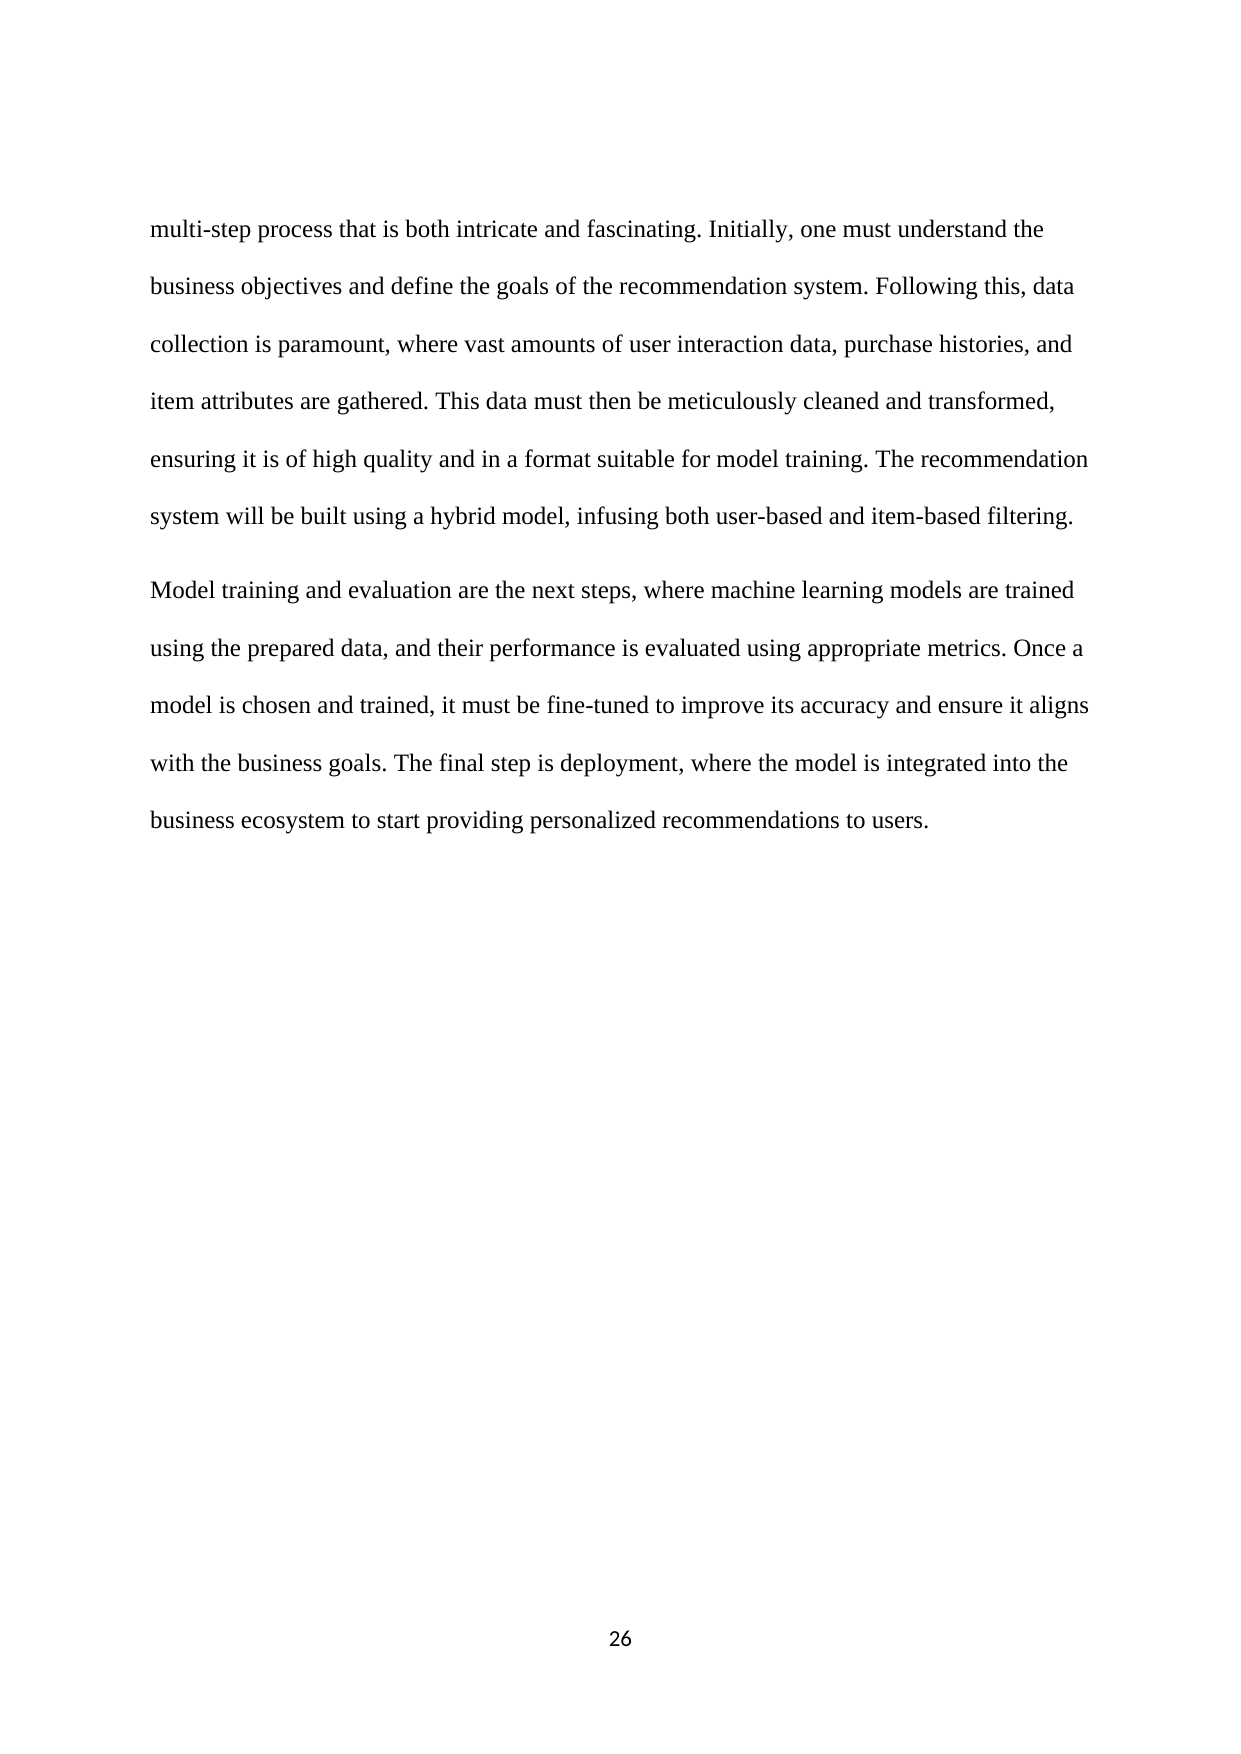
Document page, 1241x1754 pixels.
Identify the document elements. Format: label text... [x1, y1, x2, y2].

text Model training and evaluation are the next steps, where machine learning models are trained using the prepared data, and their performance is evaluated using appropriate metrics. Once a model is chosen and trained, it must be fine-tuned to improve its accuracy and ensure it aligns with the business goals. The final step is deployment, where the model is integrated into the business ecosystem to start providing personalized recommendations to users. [150, 576, 1090, 834]
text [150, 214, 1090, 530]
